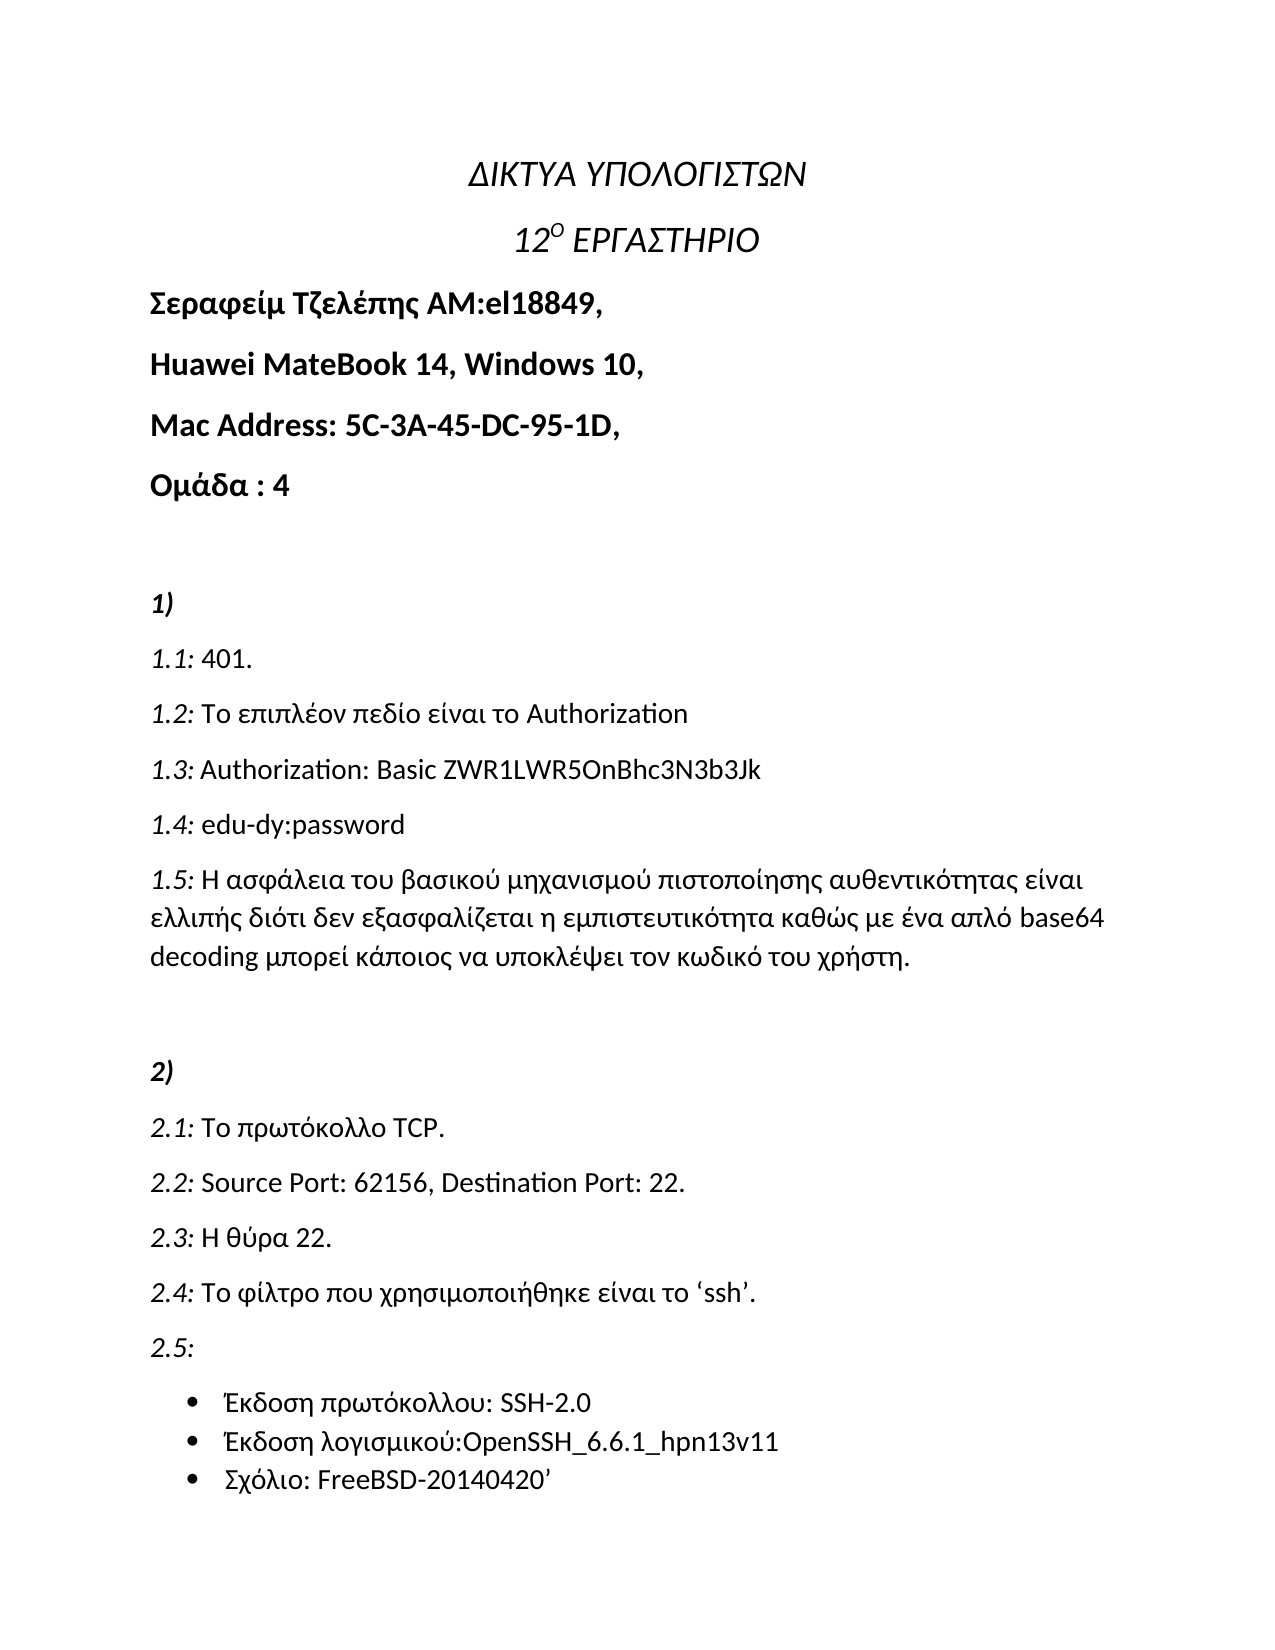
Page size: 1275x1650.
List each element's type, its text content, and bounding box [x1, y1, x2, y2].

text Mac Address: 5C-3A-45-DC-95-1D, [150, 403, 1125, 444]
text 1.1: 401. [150, 641, 1125, 676]
list Έκδοση λογισμικού:OpenSSH_6.6.1_hpn13v11 [187, 1423, 1125, 1458]
text 1) [150, 585, 1125, 621]
list Σχόλιο: FreeBSD-20140420’ [187, 1461, 1125, 1497]
text 2) [150, 1053, 1125, 1089]
text 1.2: Το επιπλέον πεδίο είναι το Authorization [150, 696, 1125, 731]
text 1.5: Η ασφάλεια του βασικού μηχανισμού πιστοποίησης αυθεντικότητας είναι ελλιπής διότι δεν εξασφαλίζεται η εμπιστευτικότητα καθώς με ένα απλό base64 decoding μπορεί κάποιος να υποκλέψει τον κωδικό του χρήστη. [150, 861, 1125, 973]
list Έκδοση πρωτόκολλου: SSH-2.0 [187, 1384, 1125, 1420]
text 2.5: [150, 1329, 1125, 1365]
text Ομάδα : 4 [150, 464, 1125, 505]
text 2.3: Η θύρα 22. [150, 1219, 1125, 1254]
text 12O ΕΡΓΑΣΤΗΡΙΟ [150, 216, 1125, 262]
text Σεραφείμ Τζελέπης AM:el18849, [150, 282, 1125, 323]
text 2.2: Source Port: 62156, Destination Port: 22. [150, 1164, 1125, 1199]
text 2.1: Το πρωτόκολλο TCP. [150, 1109, 1125, 1144]
text 1.3: Authorization: Basic ZWR1LWR5OnBhc3N3b3Jk [150, 751, 1125, 786]
text 2.4: Το φίλτρο που χρησιμοποιήθηκε είναι το ‘ssh’. [150, 1274, 1125, 1309]
text 1.4: edu-dy:password [150, 806, 1125, 841]
text ΔΙΚΤΥΑ ΥΠΟΛΟΓΙΣΤΩΝ [150, 150, 1125, 196]
text Huawei MateBook 14, Windows 10, [150, 343, 1125, 384]
